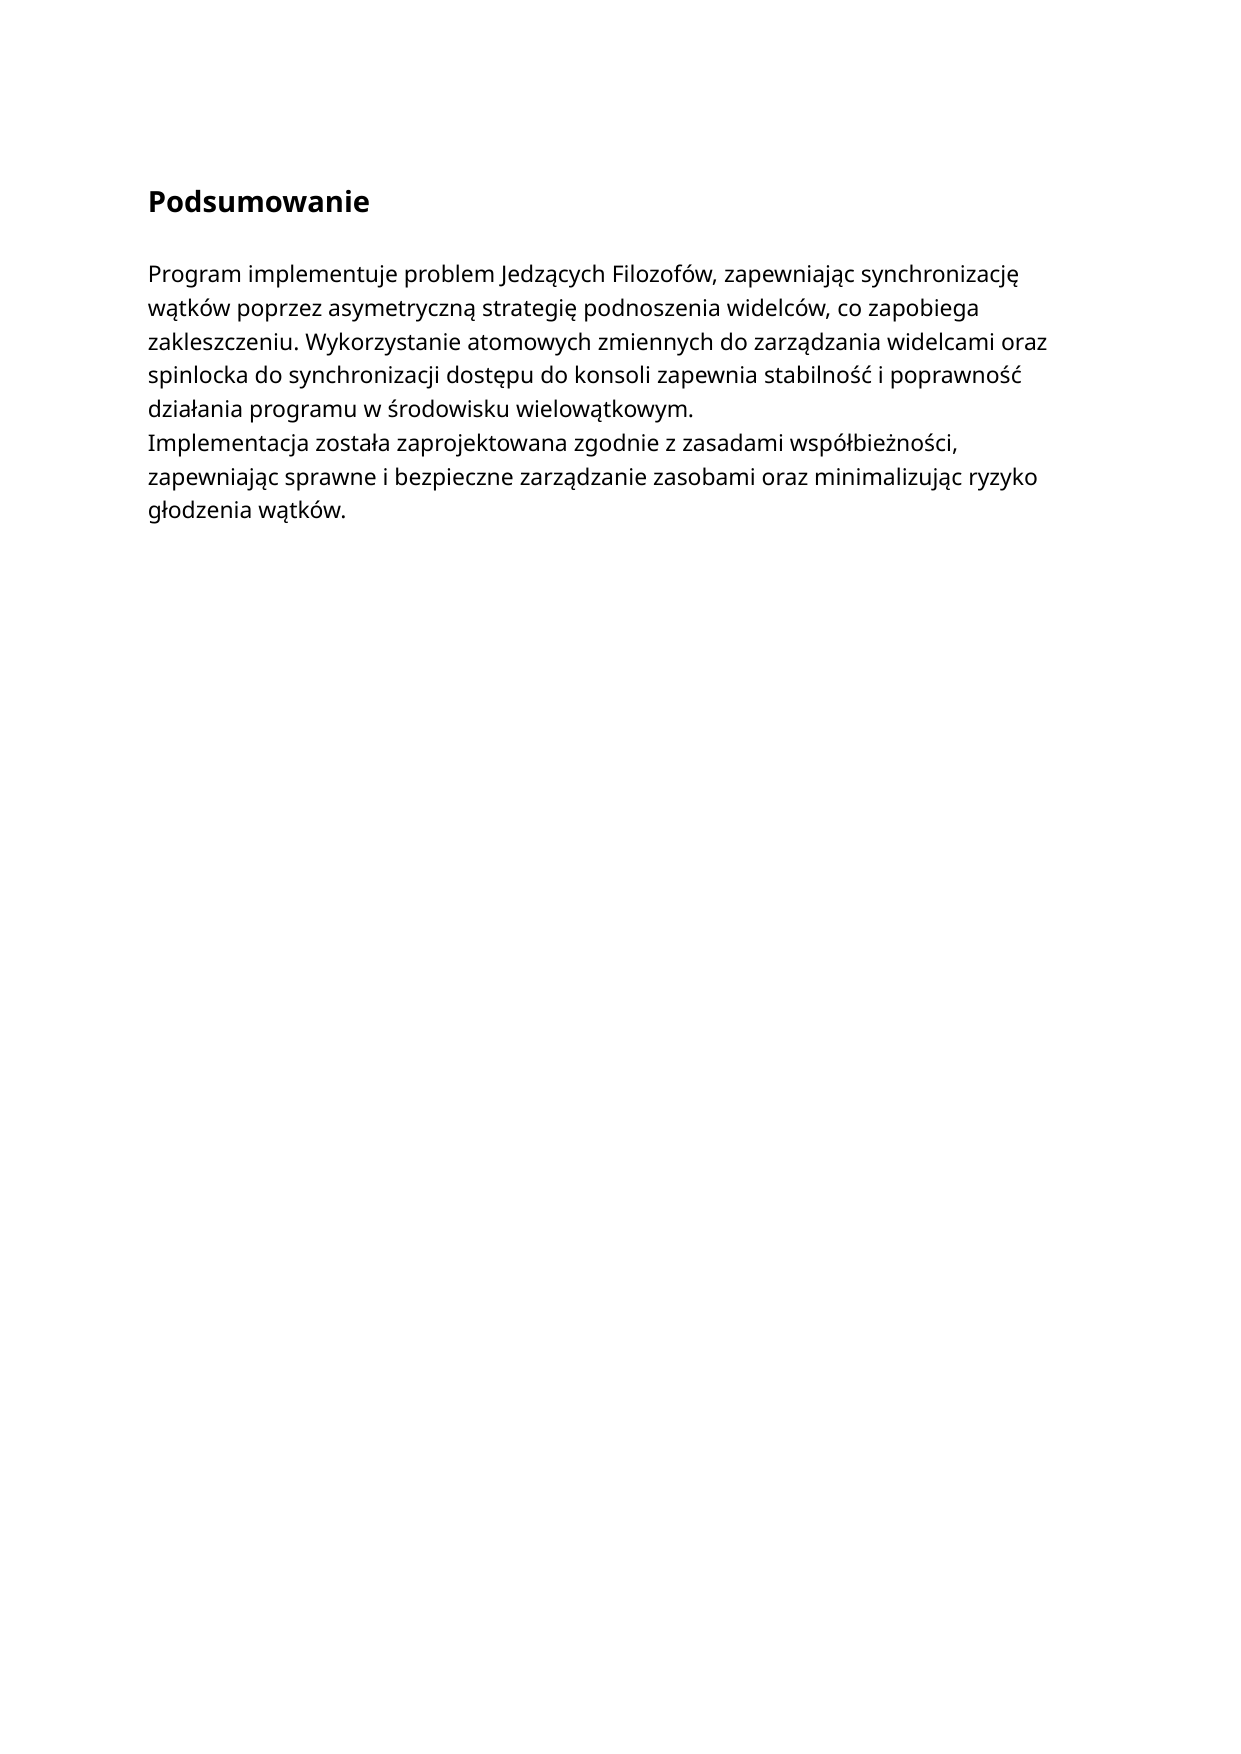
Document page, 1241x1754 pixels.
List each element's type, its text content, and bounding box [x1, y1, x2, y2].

text Program implementuje problem Jedzących Filozofów, zapewniając synchronizację wątków poprzez asymetryczną strategię podnoszenia widelców, co zapobiega zakleszczeniu. Wykorzystanie atomowych zmiennych do zarządzania widelcami oraz spinlocka do synchronizacji dostępu do konsoli zapewnia stabilność i poprawność działania programu w środowisku wielowątkowym. [148, 258, 1093, 424]
text Podsumowanie [148, 181, 1093, 221]
text Implementacja została zaprojektowana zgodnie z zasadami współbieżności, zapewniając sprawne i bezpieczne zarządzanie zasobami oraz minimalizując ryzyko głodzenia wątków. [148, 427, 1093, 525]
